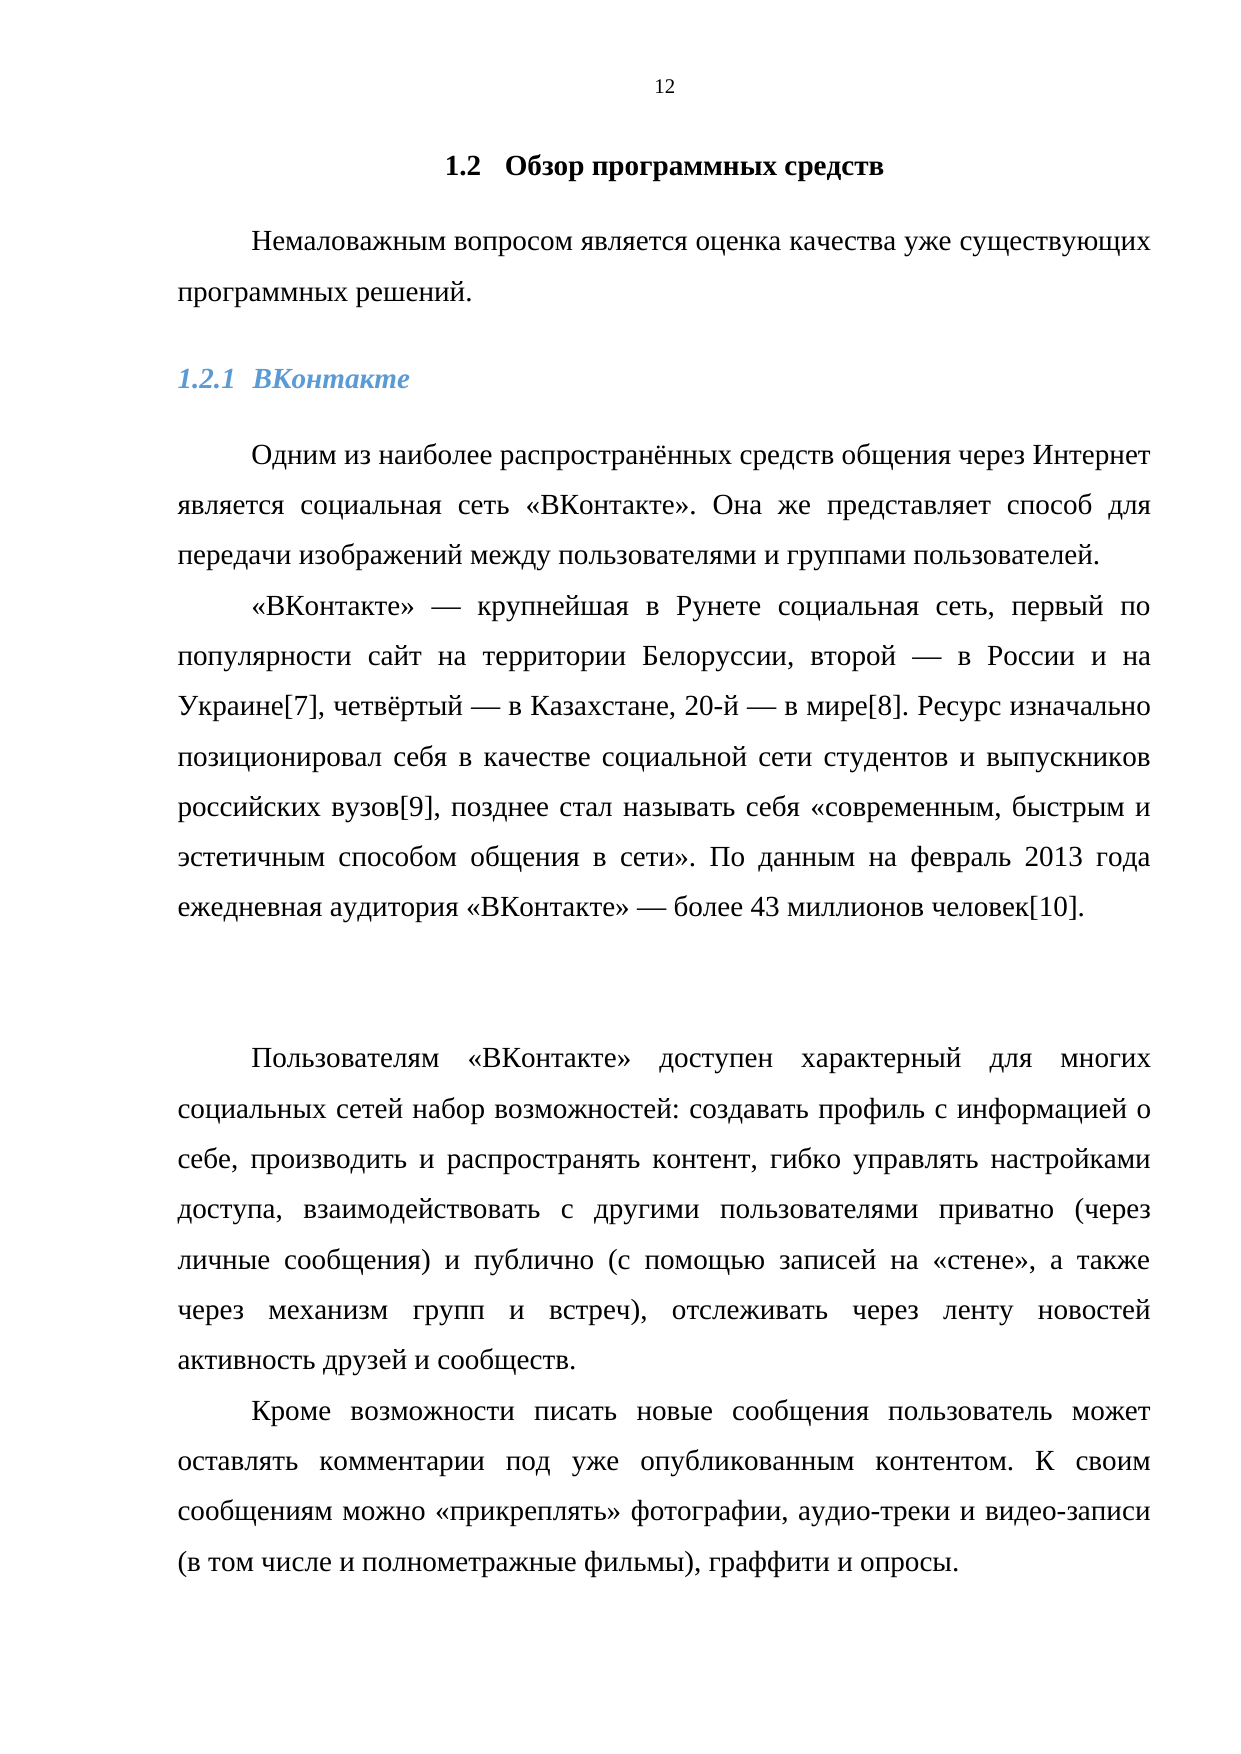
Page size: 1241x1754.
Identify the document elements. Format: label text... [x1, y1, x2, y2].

text Немаловажным вопросом является оценка качества уже существующих программных решений. [177, 223, 1152, 307]
text Кроме возможности писать новые сообщения пользователь может оставлять комментарии под уже опубликованным контентом. К своим сообщениям можно «прикреплять» фотографии, аудио-треки и видео-записи (в том числе и полнометражные фильмы), граффити и опросы. [177, 1393, 1152, 1577]
text Пользователям «ВКонтакте» доступен характерный для многих социальных сетей набор возможностей: создавать профиль с информацией о себе, производить и распространять контент, гибко управлять настройками доступа, взаимодействовать с другими пользователями приватно (через личные сообщения) и публично (с помощью записей на «стене», а также через механизм групп и встреч), отслеживать через ленту новостей активность друзей и сообществ. [177, 1041, 1152, 1376]
subtitle ВКонтакте [177, 361, 1152, 395]
text «ВКонтакте» — крупнейшая в Рунете социальная сеть, первый по популярности сайт на территории Белоруссии, второй — в России и на Украине[7], четвёртый — в Казахстане, 20-й — в мире[8]. Ресурс изначально позиционировал себя в качестве социальной сети студентов и выпускников российских вузов[9], позднее стал называть себя «современным, быстрым и эстетичным способом общения в сети». По данным на февраль 2013 года ежедневная аудитория «ВКонтакте» — более 43 миллионов человек[10]. [177, 588, 1152, 923]
text Одним из наиболее распространённых средств общения через Интернет является социальная сеть «ВКонтакте». Она же представляет способ для передачи изображений между пользователями и группами пользователей. [177, 437, 1152, 571]
subtitle Обзор программных средств [177, 148, 1152, 182]
